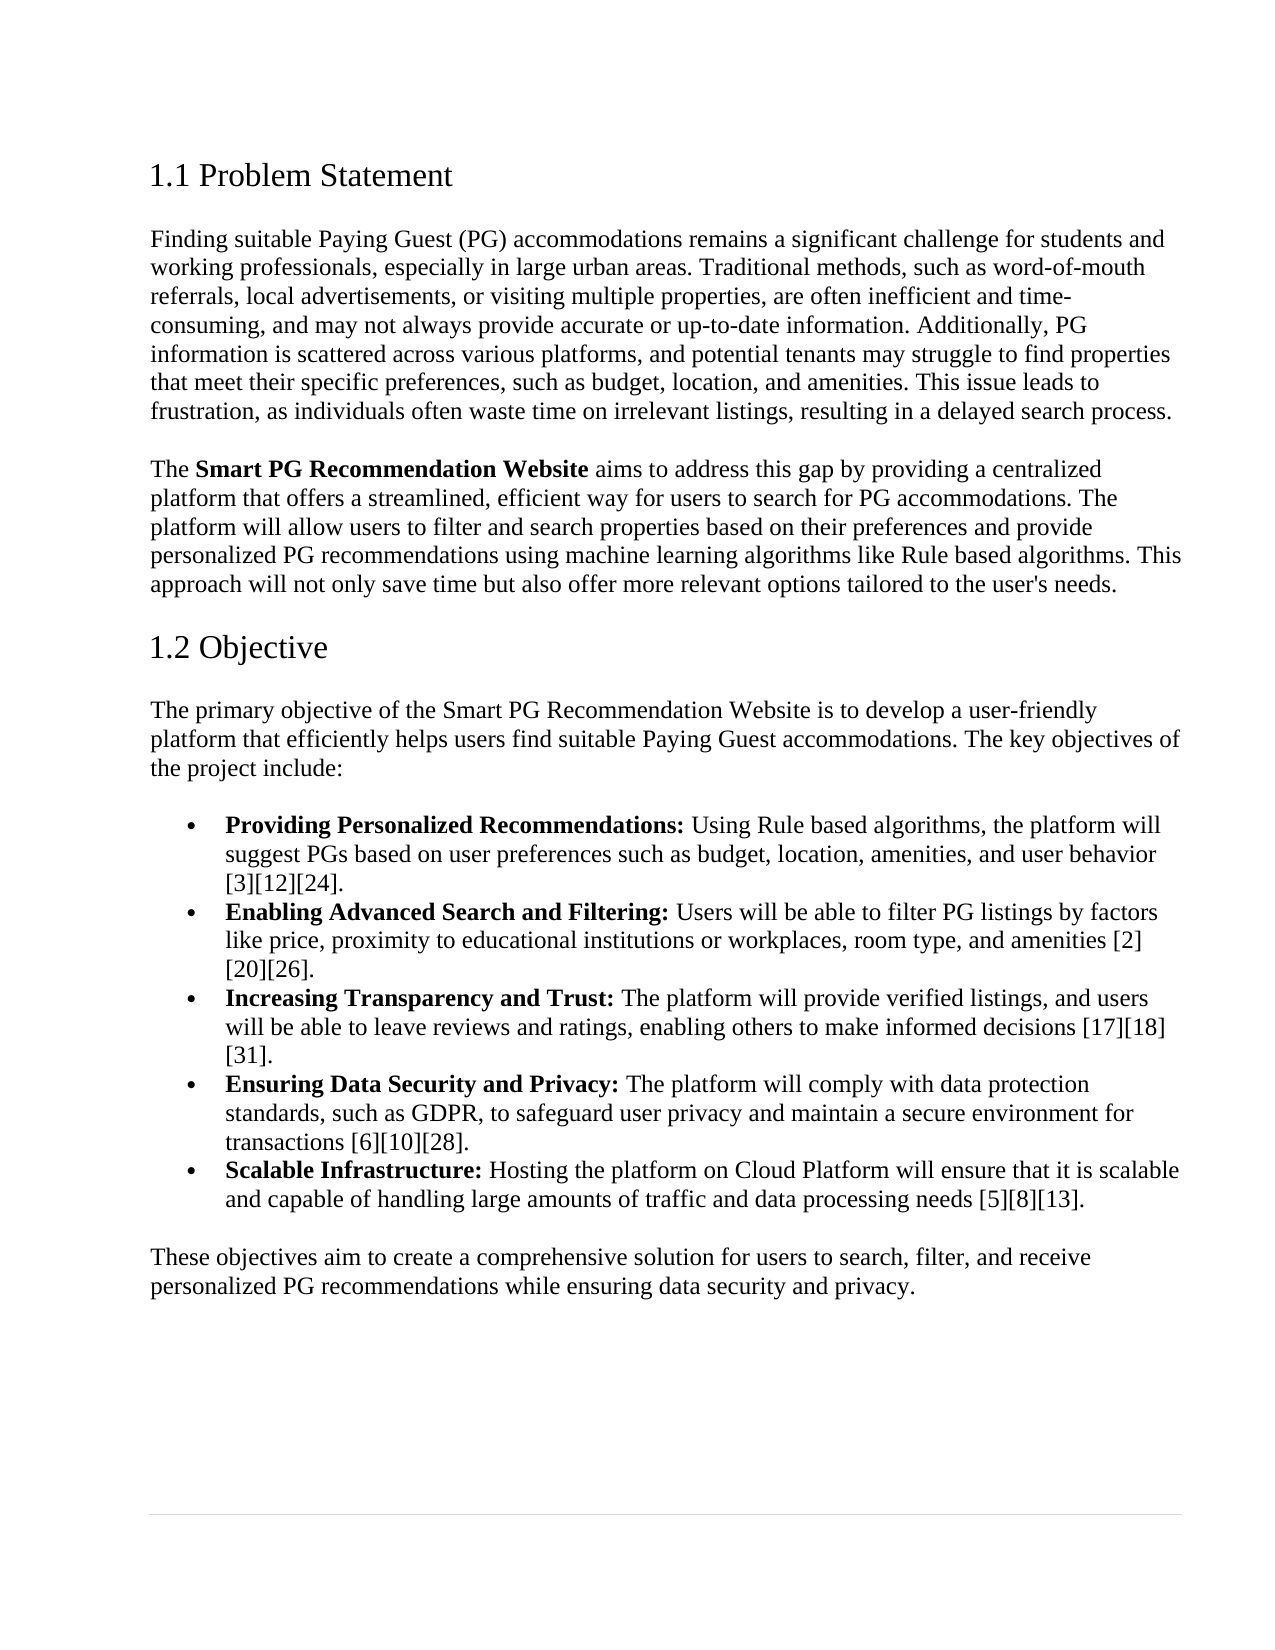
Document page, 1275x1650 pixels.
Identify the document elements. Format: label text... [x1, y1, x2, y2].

text These objectives aim to create a comprehensive solution for users to search, filter, and receive personalized PG recommendations while ensuring data security and privacy. [150, 1242, 1182, 1300]
list Increasing Transparency and Trust: The platform will provide verified listings, and users will be able to leave reviews and ratings, enabling others to make informed decisions [17][18][31]. [188, 983, 1182, 1069]
list Scalable Infrastructure: Hosting the platform on Cloud Platform will ensure that it is scalable and capable of handling large amounts of traffic and data processing needs [5][8][13]. [188, 1156, 1182, 1213]
text The Smart PG Recommendation Website aims to address this gap by providing a centralized platform that offers a streamlined, efficient way for users to search for PG accommodations. The platform will allow users to filter and search properties based on their preferences and provide personalized PG recommendations using machine learning algorithms like Rule based algorithms. This approach will not only save time but also offer more relevant options tailored to the user's needs. [150, 454, 1182, 598]
subtitle 1.1 Problem Statement [148, 155, 1182, 194]
text Finding suitable Paying Guest (PG) accommodations remains a significant challenge for students and working professionals, especially in large urban areas. Traditional methods, such as word-of-mouth referrals, local advertisements, or visiting multiple properties, are often inefficient and time-consuming, and may not always provide accurate or up-to-date information. Additionally, PG information is scattered across various platforms, and potential tenants may struggle to find properties that meet their specific preferences, such as budget, location, and amenities. This issue leads to frustration, as individuals often waste time on irrelevant listings, resulting in a delayed search process. [150, 224, 1182, 425]
list Ensuring Data Security and Privacy: The platform will comply with data protection standards, such as GDPR, to safeguard user privacy and maintain a secure environment for transactions [6][10][28]. [188, 1069, 1182, 1156]
list Providing Personalized Recommendations: Using Rule based algorithms, the platform will suggest PGs based on user preferences such as budget, location, amenities, and user behavior [3][12][24]. [188, 811, 1182, 897]
list Enabling Advanced Search and Filtering: Users will be able to filter PG listings by factors like price, proximity to educational institutions or workplaces, room type, and amenities [2][20][26]. [188, 897, 1182, 983]
text The primary objective of the Smart PG Recommendation Website is to develop a user-friendly platform that efficiently helps users find suitable Paying Guest accommodations. The key objectives of the project include: [150, 695, 1182, 781]
subtitle 1.2 Objective [148, 627, 1182, 665]
